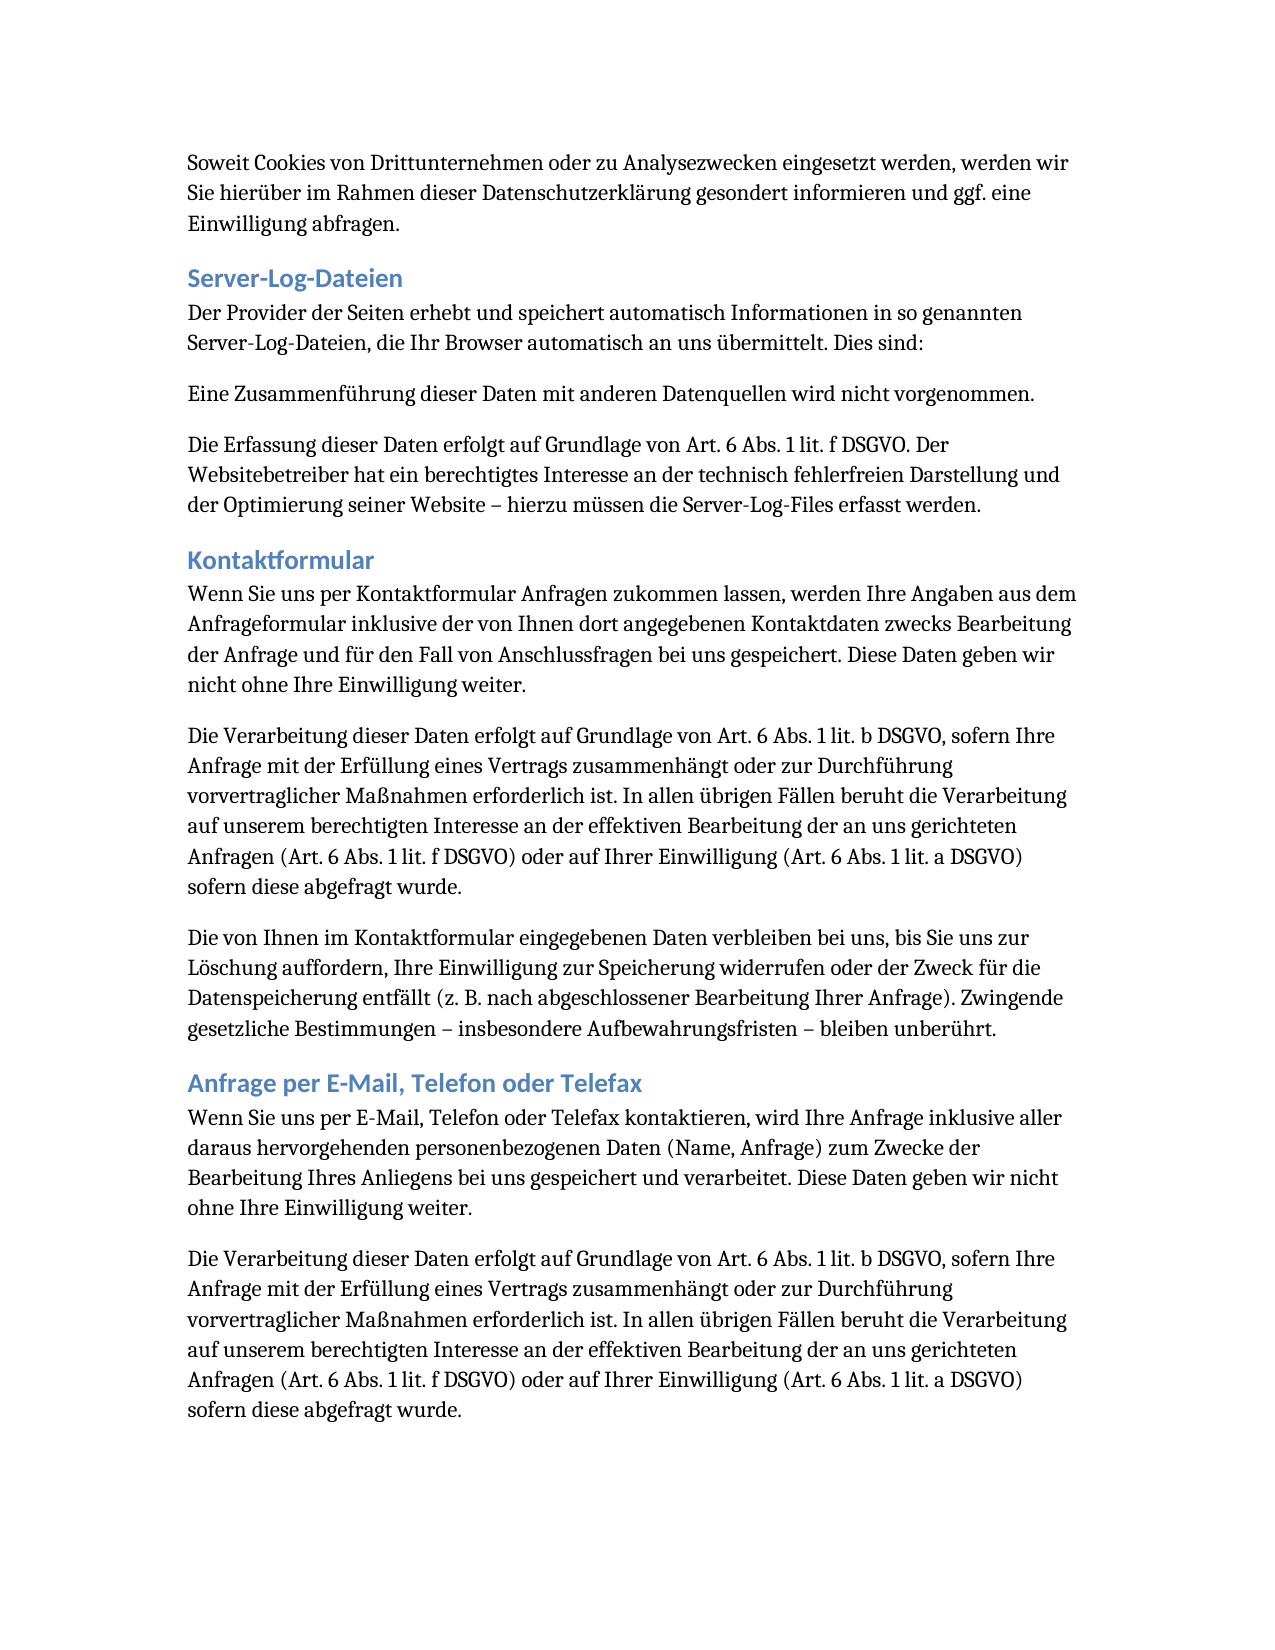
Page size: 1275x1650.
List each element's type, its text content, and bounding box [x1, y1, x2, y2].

subtitle Kontaktformular [187, 543, 1087, 576]
text Die Verarbeitung dieser Daten erfolgt auf Grundlage von Art. 6 Abs. 1 lit. b DSGVO, sofern Ihre Anfrage mit der Erfüllung eines Vertrags zusammenhängt oder zur Durchführung vorvertraglicher Maßnahmen erforderlich ist. In allen übrigen Fällen beruht die Verarbeitung auf unserem berechtigten Interesse an der effektiven Bearbeitung der an uns gerichteten Anfragen (Art. 6 Abs. 1 lit. f DSGVO) oder auf Ihrer Einwilligung (Art. 6 Abs. 1 lit. a DSGVO) sofern diese abgefragt wurde. [187, 1246, 1087, 1423]
text Der Provider der Seiten erhebt und speichert automatisch Informationen in so genannten Server-Log-Dateien, die Ihr Browser automatisch an uns übermittelt. Dies sind: [187, 299, 1087, 356]
subtitle Anfrage per E-Mail, Telefon oder Telefax [187, 1066, 1087, 1099]
text Wenn Sie uns per E-Mail, Telefon oder Telefax kontaktieren, wird Ihre Anfrage inklusive aller daraus hervorgehenden personenbezogenen Daten (Name, Anfrage) zum Zwecke der Bearbeitung Ihres Anliegens bei uns gespeichert und verarbeitet. Diese Daten geben wir nicht ohne Ihre Einwilligung weiter. [187, 1104, 1087, 1221]
text Eine Zusammenführung dieser Daten mit anderen Datenquellen wird nicht vorgenommen. [187, 381, 1087, 407]
text Die Erfassung dieser Daten erfolgt auf Grundlage von Art. 6 Abs. 1 lit. f DSGVO. Der Websitebetreiber hat ein berechtigtes Interesse an der technisch fehlerfreien Darstellung und der Optimierung seiner Website – hierzu müssen die Server-Log-Files erfasst werden. [187, 432, 1087, 518]
text Wenn Sie uns per Kontaktformular Anfragen zukommen lassen, werden Ihre Angaben aus dem Anfrageformular inklusive der von Ihnen dort angegebenen Kontaktdaten zwecks Bearbeitung der Anfrage und für den Fall von Anschlussfragen bei uns gespeichert. Diese Daten geben wir nicht ohne Ihre Einwilligung weiter. [187, 581, 1087, 698]
subtitle Server-Log-Dateien [187, 261, 1087, 294]
text Soweit Cookies von Drittunternehmen oder zu Analysezwecken eingesetzt werden, werden wir Sie hierüber im Rahmen dieser Datenschutzerklärung gesondert informieren und ggf. eine Einwilligung abfragen. [187, 150, 1087, 237]
text Die von Ihnen im Kontaktformular eingegebenen Daten verbleiben bei uns, bis Sie uns zur Löschung auffordern, Ihre Einwilligung zur Speicherung widerrufen oder der Zweck für die Datenspeicherung entfällt (z. B. nach abgeschlossener Bearbeitung Ihrer Anfrage). Zwingende gesetzliche Bestimmungen – insbesondere Aufbewahrungsfristen – bleiben unberührt. [187, 925, 1087, 1042]
text Die Verarbeitung dieser Daten erfolgt auf Grundlage von Art. 6 Abs. 1 lit. b DSGVO, sofern Ihre Anfrage mit der Erfüllung eines Vertrags zusammenhängt oder zur Durchführung vorvertraglicher Maßnahmen erforderlich ist. In allen übrigen Fällen beruht die Verarbeitung auf unserem berechtigten Interesse an der effektiven Bearbeitung der an uns gerichteten Anfragen (Art. 6 Abs. 1 lit. f DSGVO) oder auf Ihrer Einwilligung (Art. 6 Abs. 1 lit. a DSGVO) sofern diese abgefragt wurde. [187, 723, 1087, 900]
